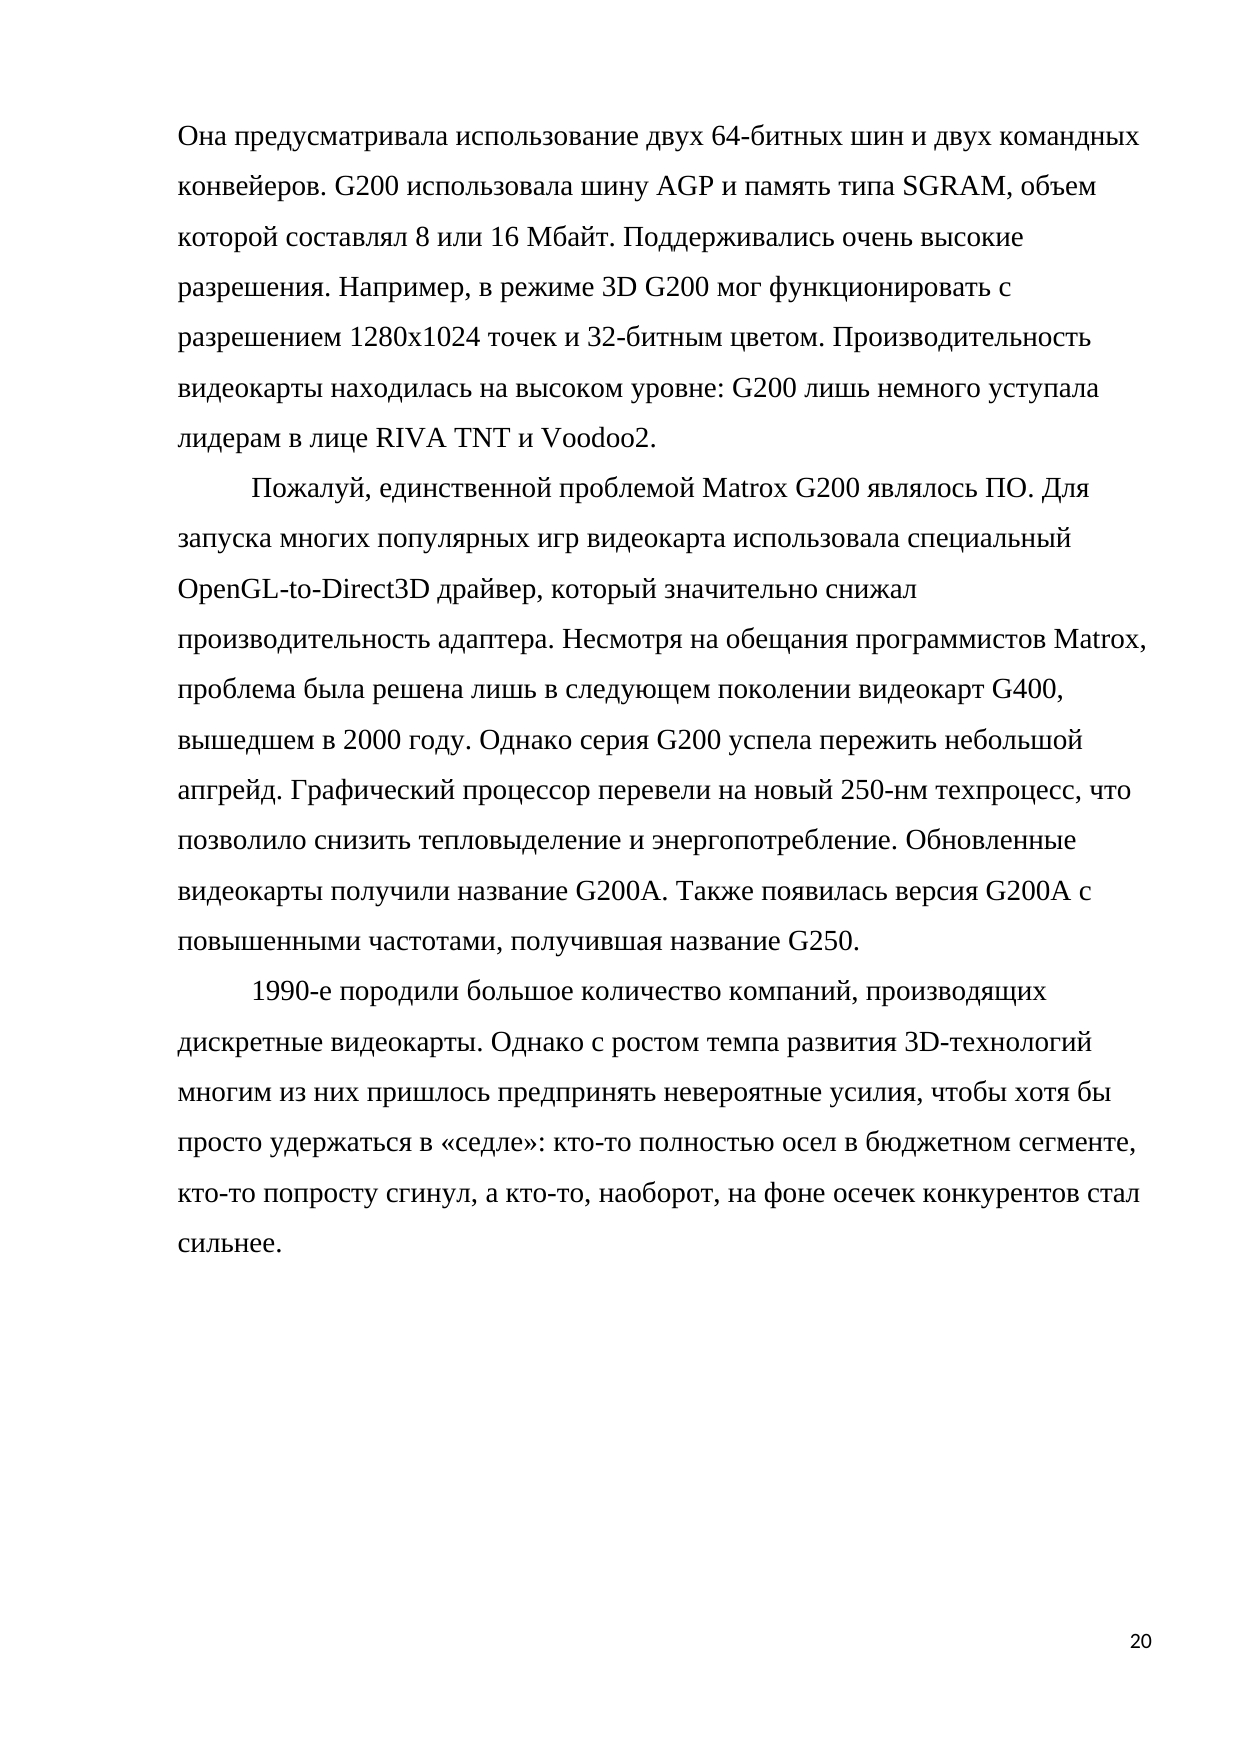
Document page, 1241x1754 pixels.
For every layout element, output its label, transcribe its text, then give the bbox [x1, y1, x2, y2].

text Пожалуй, единственной проблемой Matrox G200 являлось ПО. Для запуска многих популярных игр видеокарта использовала специальный OpenGL-to-Direct3D драйвер, который значительно снижал производительность адаптера. Несмотря на обещания программистов Matrox, проблема была решена лишь в следующем поколении видеокарт G400, вышедшем в 2000 году. Однако серия G200 успела пережить небольшой апгрейд. Графический процессор перевели на новый 250-нм техпроцесс, что позволило снизить тепловыделение и энергопотребление. Обновленные видеокарты получили название G200A. Также появилась версия G200A с повышенными частотами, получившая название G250. [177, 470, 1152, 957]
text 1990-е породили большое количество компаний, производящих дискретные видеокарты. Однако с ростом темпа развития 3D-технологий многим из них пришлось предпринять невероятные усилия, чтобы хотя бы просто удержаться в «седле»: кто-то полностью осел в бюджетном сегменте, кто-то попросту сгинул, а кто-то, наоборот, на фоне осечек конкурентов стал сильнее. [177, 973, 1152, 1258]
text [177, 118, 1152, 453]
